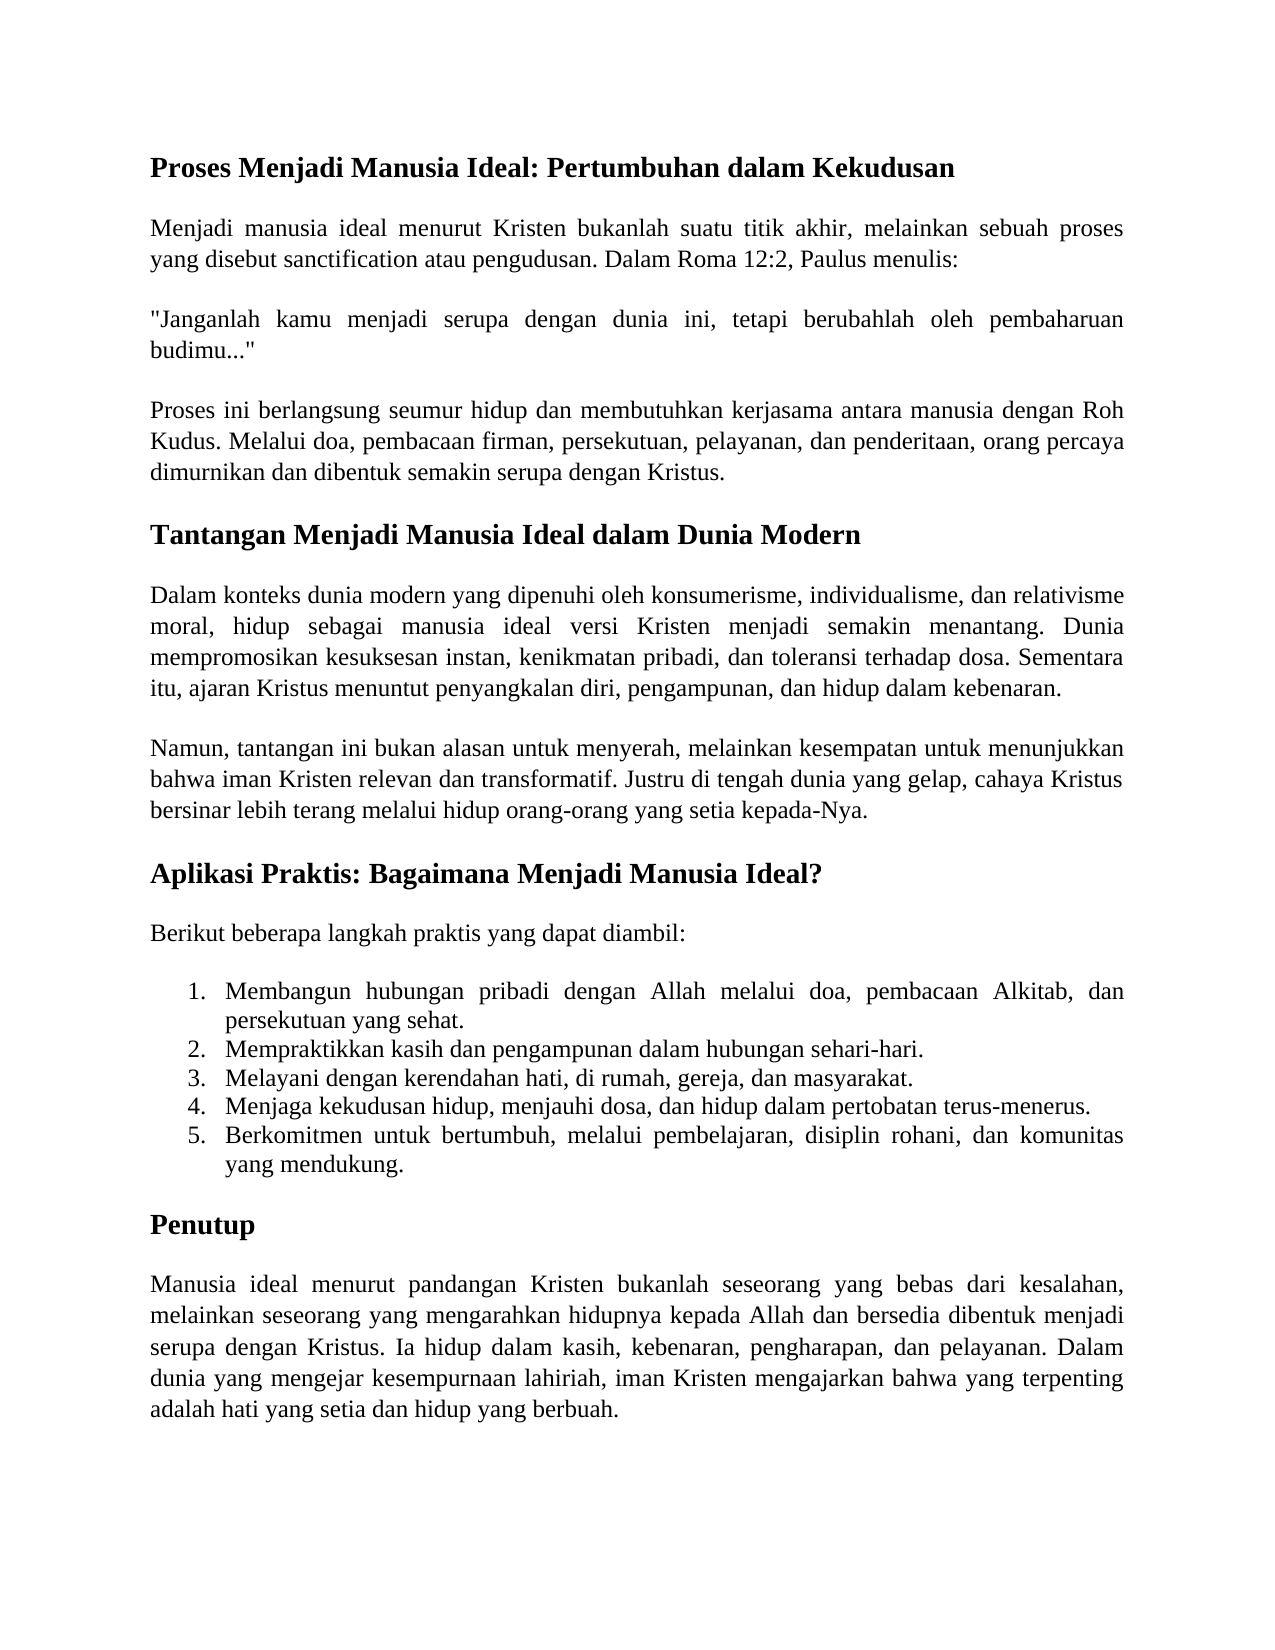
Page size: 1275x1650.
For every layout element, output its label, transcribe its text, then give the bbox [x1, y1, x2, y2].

list Membangun hubungan pribadi dengan Allah melalui doa, pembacaan Alkitab, dan persekutuan yang sehat. [187, 976, 1125, 1034]
subtitle Tantangan Menjadi Manusia Ideal dalam Dunia Modern [150, 517, 1125, 551]
text "Janganlah kamu menjadi serupa dengan dunia ini, tetapi berubahlah oleh pembaharuan budimu..." [150, 304, 1125, 364]
text Berikut beberapa langkah praktis yang dapat diambil: [150, 918, 1125, 947]
subtitle Proses Menjadi Manusia Ideal: Pertumbuhan dalam Kekudusan [150, 150, 1125, 183]
text Aplikasi Praktis: Bagaimana Menjadi Manusia Ideal? [150, 856, 1125, 889]
text Manusia ideal menurut pandangan Kristen bukanlah seseorang yang bebas dari kesalahan, melainkan seseorang yang mengarahkan hidupnya kepada Allah dan bersedia dibentuk menjadi serupa dengan Kristus. Ia hidup dalam kasih, kebenaran, pengharapan, dan pelayanan. Dalam dunia yang mengejar kesempurnaan lahiriah, iman Kristen mengajarkan bahwa yang terpenting adalah hati yang setia dan hidup yang berbuah. [150, 1269, 1125, 1422]
list Mempraktikkan kasih dan pengampunan dalam hubungan sehari-hari. [187, 1034, 1125, 1063]
list Berkomitmen untuk bertumbuh, melalui pembelajaran, disiplin rohani, dan komunitas yang mendukung. [187, 1120, 1125, 1178]
text Namun, tantangan ini bukan alasan untuk menyerah, melainkan kesempatan untuk menunjukkan bahwa iman Kristen relevan dan transformatif. Justru di tengah dunia yang gelap, cahaya Kristus bersinar lebih terang melalui hidup orang-orang yang setia kepada-Nya. [150, 733, 1125, 824]
text Menjadi manusia ideal menurut Kristen bukanlah suatu titik akhir, melainkan sebuah proses yang disebut sanctification atau pengudusan. Dalam Roma 12:2, Paulus menulis: [150, 213, 1125, 272]
list Menjaga kekudusan hidup, menjauhi dosa, dan hidup dalam pertobatan terus-menerus. [187, 1091, 1125, 1120]
text Proses ini berlangsung seumur hidup dan membutuhkan kerjasama antara manusia dengan Roh Kudus. Melalui doa, pembacaan firman, persekutuan, pelayanan, dan penderitaan, orang percaya dimurnikan dan dibentuk semakin serupa dengan Kristus. [150, 395, 1125, 486]
list Melayani dengan kerendahan hati, di rumah, gereja, dan masyarakat. [187, 1063, 1125, 1091]
text Dalam konteks dunia modern yang dipenuhi oleh konsumerisme, individualisme, dan relativisme moral, hidup sebagai manusia ideal versi Kristen menjadi semakin menantang. Dunia mempromosikan kesuksesan instan, kenikmatan pribadi, dan toleransi terhadap dosa. Sementara itu, ajaran Kristus menuntut penyangkalan diri, pengampunan, dan hidup dalam kebenaran. [150, 580, 1125, 702]
subtitle Penutup [150, 1207, 1125, 1240]
